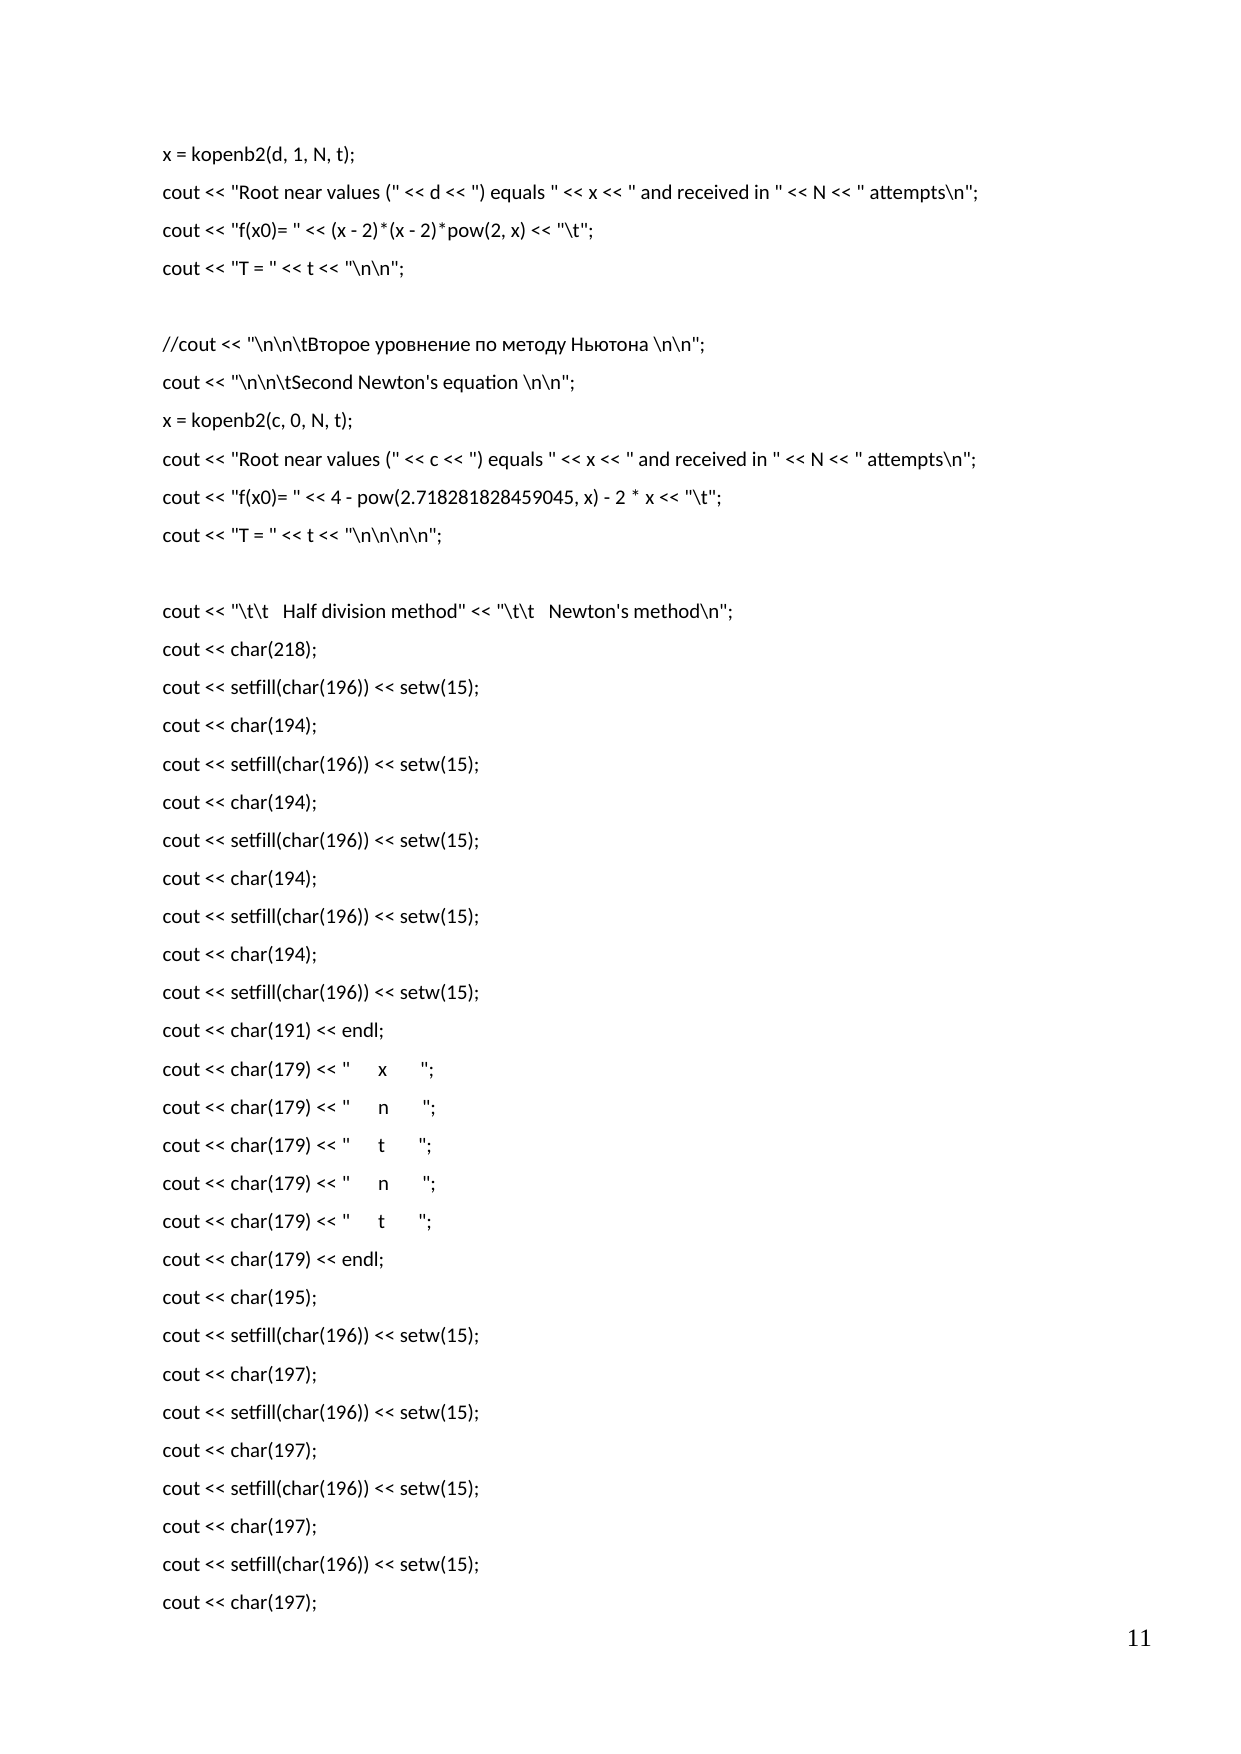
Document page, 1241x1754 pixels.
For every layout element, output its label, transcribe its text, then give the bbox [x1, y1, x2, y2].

text cout << char(194); [89, 865, 1146, 891]
text cout << char(179) << endl; [89, 1246, 1146, 1272]
text cout << "\t\t Half division method" << "\t\t Newton's method\n"; [89, 598, 1146, 624]
text cout << setfill(char(196)) << setw(15); [89, 1475, 1146, 1501]
text cout << char(191) << endl; [89, 1018, 1146, 1043]
text cout << setfill(char(196)) << setw(15); [89, 1323, 1146, 1348]
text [89, 217, 1146, 242]
text cout << "f(x0)= " << 4 - pow(2.718281828459045, x) - 2 * x << "\t"; [89, 484, 1146, 509]
text cout << setfill(char(196)) << setw(15); [89, 1551, 1146, 1577]
text cout << "T = " << t << "\n\n\n\n"; [89, 522, 1146, 547]
text cout << "T = " << t << "\n\n"; [89, 255, 1146, 281]
text cout << char(218); [89, 636, 1146, 662]
text cout << setfill(char(196)) << setw(15); [89, 827, 1146, 852]
text cout << char(179) << " n "; [89, 1170, 1146, 1196]
text cout << char(197); [89, 1437, 1146, 1462]
text cout << char(194); [89, 713, 1146, 738]
text //cout << "\n\n\tВторое уровнение по методу Ньютона \n\n"; [89, 331, 1146, 357]
text cout << "Root near values (" << d << ") equals " << x << " and received in " << N << " attempts\n"; [89, 179, 1146, 204]
text cout << char(194); [89, 941, 1146, 967]
text cout << char(197); [89, 1513, 1146, 1539]
text x = kopenb2(c, 0, N, t); [89, 408, 1146, 433]
text x = kopenb2(d, 1, N, t); [89, 141, 1146, 166]
text cout << setfill(char(196)) << setw(15); [89, 903, 1146, 929]
text cout << char(197); [89, 1589, 1146, 1615]
text cout << setfill(char(196)) << setw(15); [89, 674, 1146, 700]
text cout << setfill(char(196)) << setw(15); [89, 979, 1146, 1005]
text cout << char(194); [89, 789, 1146, 814]
text cout << char(179) << " t "; [89, 1208, 1146, 1234]
text cout << setfill(char(196)) << setw(15); [89, 751, 1146, 776]
text cout << char(179) << " x "; [89, 1056, 1146, 1081]
text cout << setfill(char(196)) << setw(15); [89, 1399, 1146, 1424]
text cout << char(179) << " n "; [89, 1094, 1146, 1119]
text cout << char(179) << " t "; [89, 1132, 1146, 1157]
text cout << char(197); [89, 1361, 1146, 1386]
text cout << "Root near values (" << c << ") equals " << x << " and received in " << N << " attempts\n"; [89, 446, 1146, 471]
text cout << char(195); [89, 1284, 1146, 1310]
text cout << "\n\n\tSecond Newton's equation \n\n"; [89, 369, 1146, 395]
